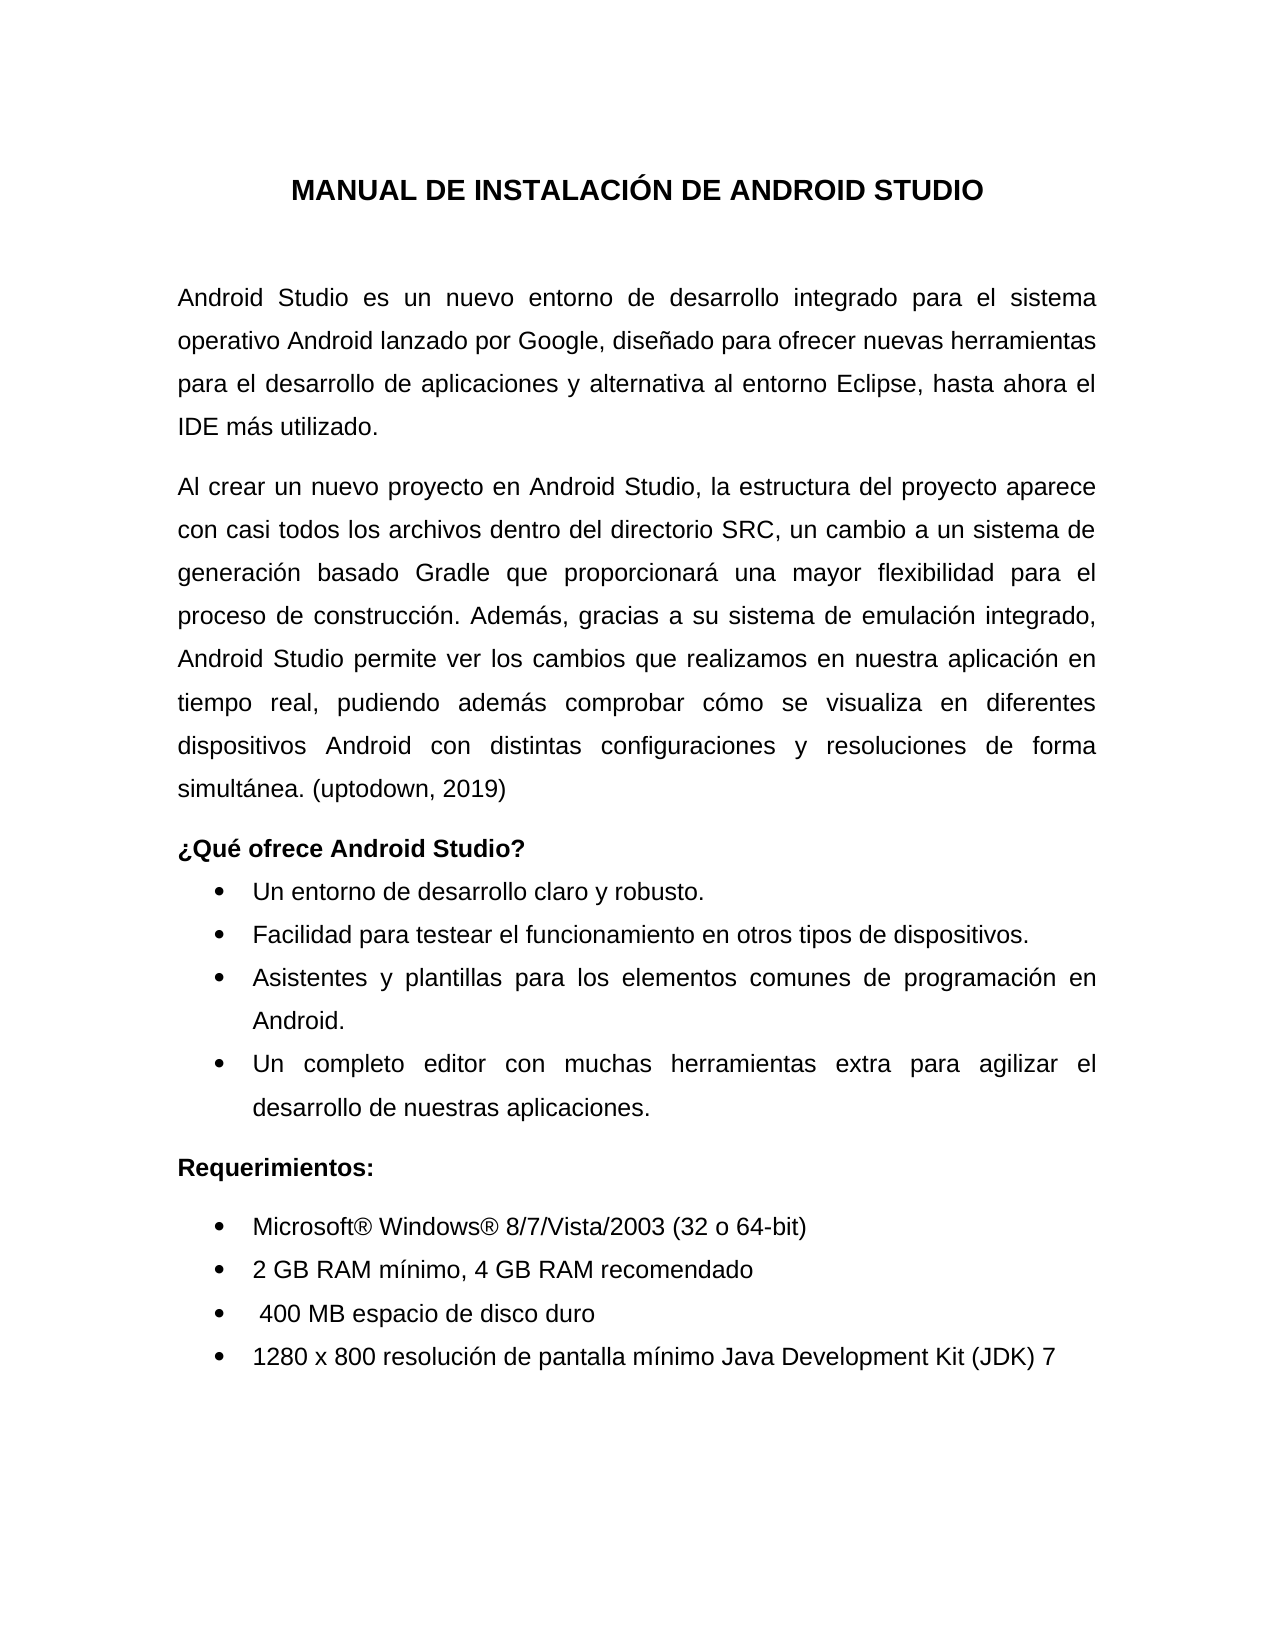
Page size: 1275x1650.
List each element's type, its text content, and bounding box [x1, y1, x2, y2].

list Microsoft® Windows® 8/7/Vista/2003 (32 o 64-bit) [215, 1212, 1098, 1241]
list Un entorno de desarrollo claro y robusto. [215, 877, 1098, 906]
list Asistentes y plantillas para los elementos comunes de programación en Android. [215, 963, 1098, 1035]
list 2 GB RAM mínimo, 4 GB RAM recomendado [215, 1256, 1098, 1284]
list 400 MB espacio de disco duro [215, 1299, 1098, 1328]
subtitle Manual de instalación de android studio [177, 173, 1098, 206]
text Requerimientos: [177, 1152, 1098, 1181]
list 1280 x 800 resolución de pantalla mínimo Java Development Kit (JDK) 7 [215, 1342, 1098, 1371]
text Al crear un nuevo proyecto en Android Studio, la estructura del proyecto aparece con casi todos los archivos dentro del directorio SRC, un cambio a un sistema de generación basado Gradle que proporcionará una mayor flexibilidad para el proceso de construcción. Además, gracias a su sistema de emulación integrado, Android Studio permite ver los cambios que realizamos en nuestra aplicación en tiempo real, pudiendo además comprobar cómo se visualiza en diferentes dispositivos Android con distintas configuraciones y resoluciones de forma simultánea. [177, 472, 1098, 802]
list Facilidad para testear el funcionamiento en otros tipos de dispositivos. [215, 920, 1098, 949]
text Android Studio es un nuevo entorno de desarrollo integrado para el sistema operativo Android lanzado por Google, diseñado para ofrecer nuevas herramientas para el desarrollo de aplicaciones y alternativa al entorno Eclipse, hasta ahora el IDE más utilizado. [177, 283, 1098, 441]
list Un completo editor con muchas herramientas extra para agilizar el desarrollo de nuestras aplicaciones. [215, 1049, 1098, 1121]
subtitle ¿Qué ofrece Android Studio? [177, 833, 1098, 862]
